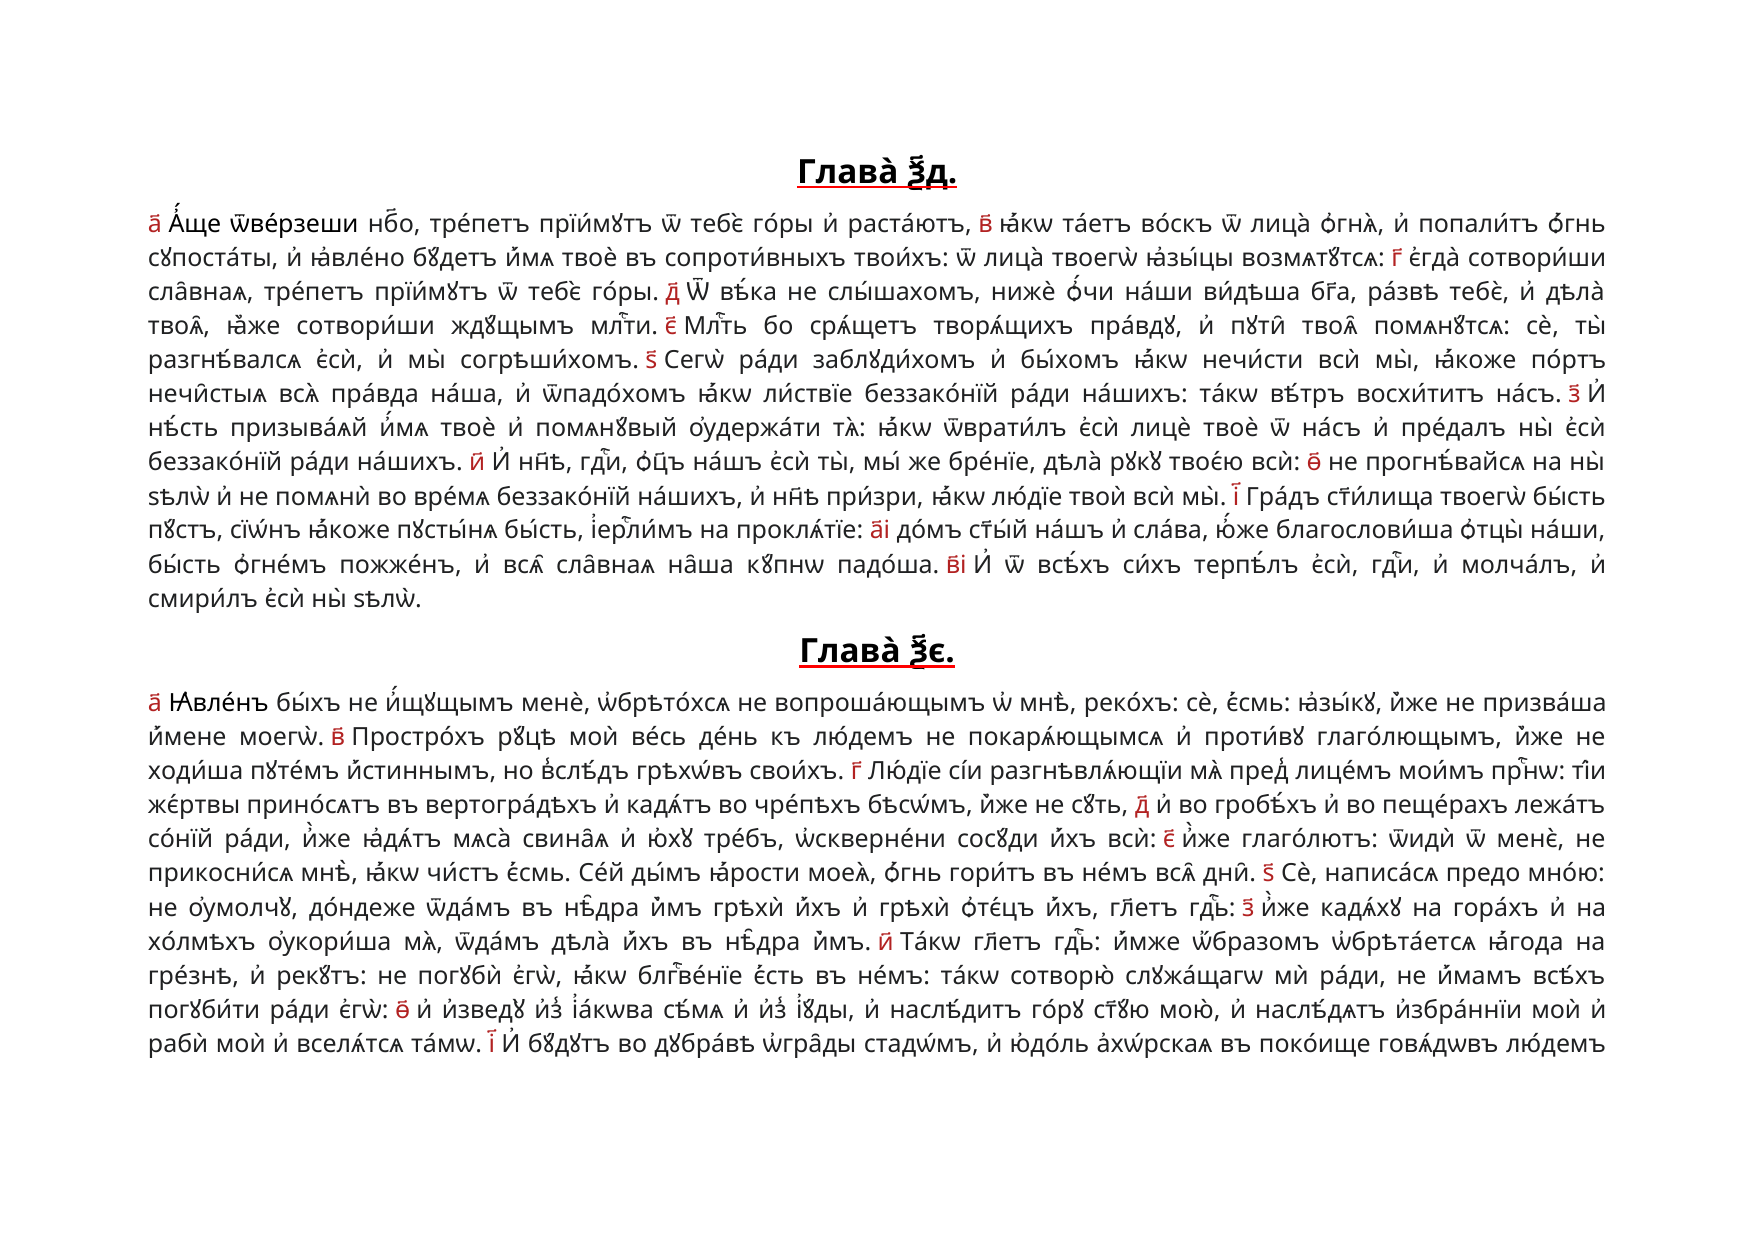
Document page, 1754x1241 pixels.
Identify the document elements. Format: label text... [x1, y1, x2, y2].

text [148, 685, 1606, 1059]
text а҃ А҆́ще ѿве́рзеши нб҃о, тре́петъ прїи́мꙋтъ ѿ тебє̀ го́ры и҆ раста́ютъ, в҃ ꙗ҆́кѡ та́етъ во́скъ ѿ лица̀ ѻ҆гнѧ̀, и҆ попали́тъ ѻ҆́гнь сꙋпоста́ты, и҆ ꙗ҆вле́но бꙋ́детъ и҆́мѧ твоѐ въ сопроти́вныхъ твои́хъ: ѿ лица̀ твоегѡ̀ ꙗ҆зы́цы возмѧтꙋ́тсѧ: г҃ є҆гда̀ сотвори́ши сла̑внаѧ, тре́петъ прїи́мꙋтъ ѿ тебє̀ го́ры. д҃ Ѿ вѣ́ка не слы́шахомъ, нижѐ ѻ҆́чи на́ши ви́дѣша бг҃а, ра́звѣ тебє̀, и҆ дѣла̀ твоѧ̑, ꙗ҆̀же сотвори́ши ждꙋ́щымъ млⷭ҇ти. є҃ Млⷭ҇ть бо срѧ́щетъ творѧ́щихъ пра́вдꙋ, и҆ пꙋти̑ твоѧ̑ помѧнꙋ́тсѧ: сѐ, ты̀ разгнѣ́валсѧ є҆сѝ, и҆ мы̀ согрѣши́хомъ. ѕ҃ Сегѡ̀ ра́ди заблꙋди́хомъ и҆ бы́хомъ ꙗ҆́кѡ нечи́сти всѝ мы̀, ꙗ҆́коже по́ртъ нечи̑стыѧ всѧ̀ пра́вда на́ша, и҆ ѿпадо́хомъ ꙗ҆́кѡ ли́ствїе беззако́нїй ра́ди на́шихъ: та́кѡ вѣ́тръ восхи́титъ на́съ. з҃ И҆ нѣ́сть призыва́ѧй и҆́мѧ твоѐ и҆ помѧнꙋ́вый ѹ҆держа́ти тѧ̀: ꙗ҆́кѡ ѿврати́лъ є҆сѝ лицѐ твоѐ ѿ на́съ и҆ пре́далъ ны̀ є҆сѝ беззако́нїй ра́ди на́шихъ. и҃ И҆ нн҃ѣ, гдⷭ҇и, ѻ҆ц҃ъ на́шъ є҆сѝ ты̀, мы́ же бре́нїе, дѣла̀ рꙋкꙋ̀ твоє́ю всѝ: ѳ҃ не прогнѣ́вайсѧ на ны̀ ѕѣлѡ̀ и҆ не помѧнѝ во вре́мѧ беззако́нїй на́шихъ, и҆ нн҃ѣ при́зри, ꙗ҆́кѡ лю́дїе твоѝ всѝ мы̀. і҃ Гра́дъ ст҃и́лища твоегѡ̀ бы́сть пꙋ́стъ, сїѡ́нъ ꙗ҆́коже пꙋсты́нѧ бы́сть, і҆ерⷭ҇ли́мъ на проклѧ́тїе: а҃і до́мъ ст҃ы́й на́шъ и҆ сла́ва, ю҆́же благослови́ша ѻ҆тцы̀ на́ши, бы́сть ѻ҆гне́мъ пожже́нъ, и҆ всѧ̑ сла̑внаѧ на̑ша кꙋ́пнѡ падо́ша. в҃і И҆ ѿ всѣ́хъ си́хъ терпѣ́лъ є҆сѝ, гдⷭ҇и, и҆ молча́лъ, и҆ смири́лъ є҆сѝ ны̀ ѕѣлѡ̀. [148, 206, 1606, 614]
text Глава̀ ѯ҃д. [148, 148, 1606, 193]
text Глава̀ ѯ҃є. [148, 627, 1606, 672]
